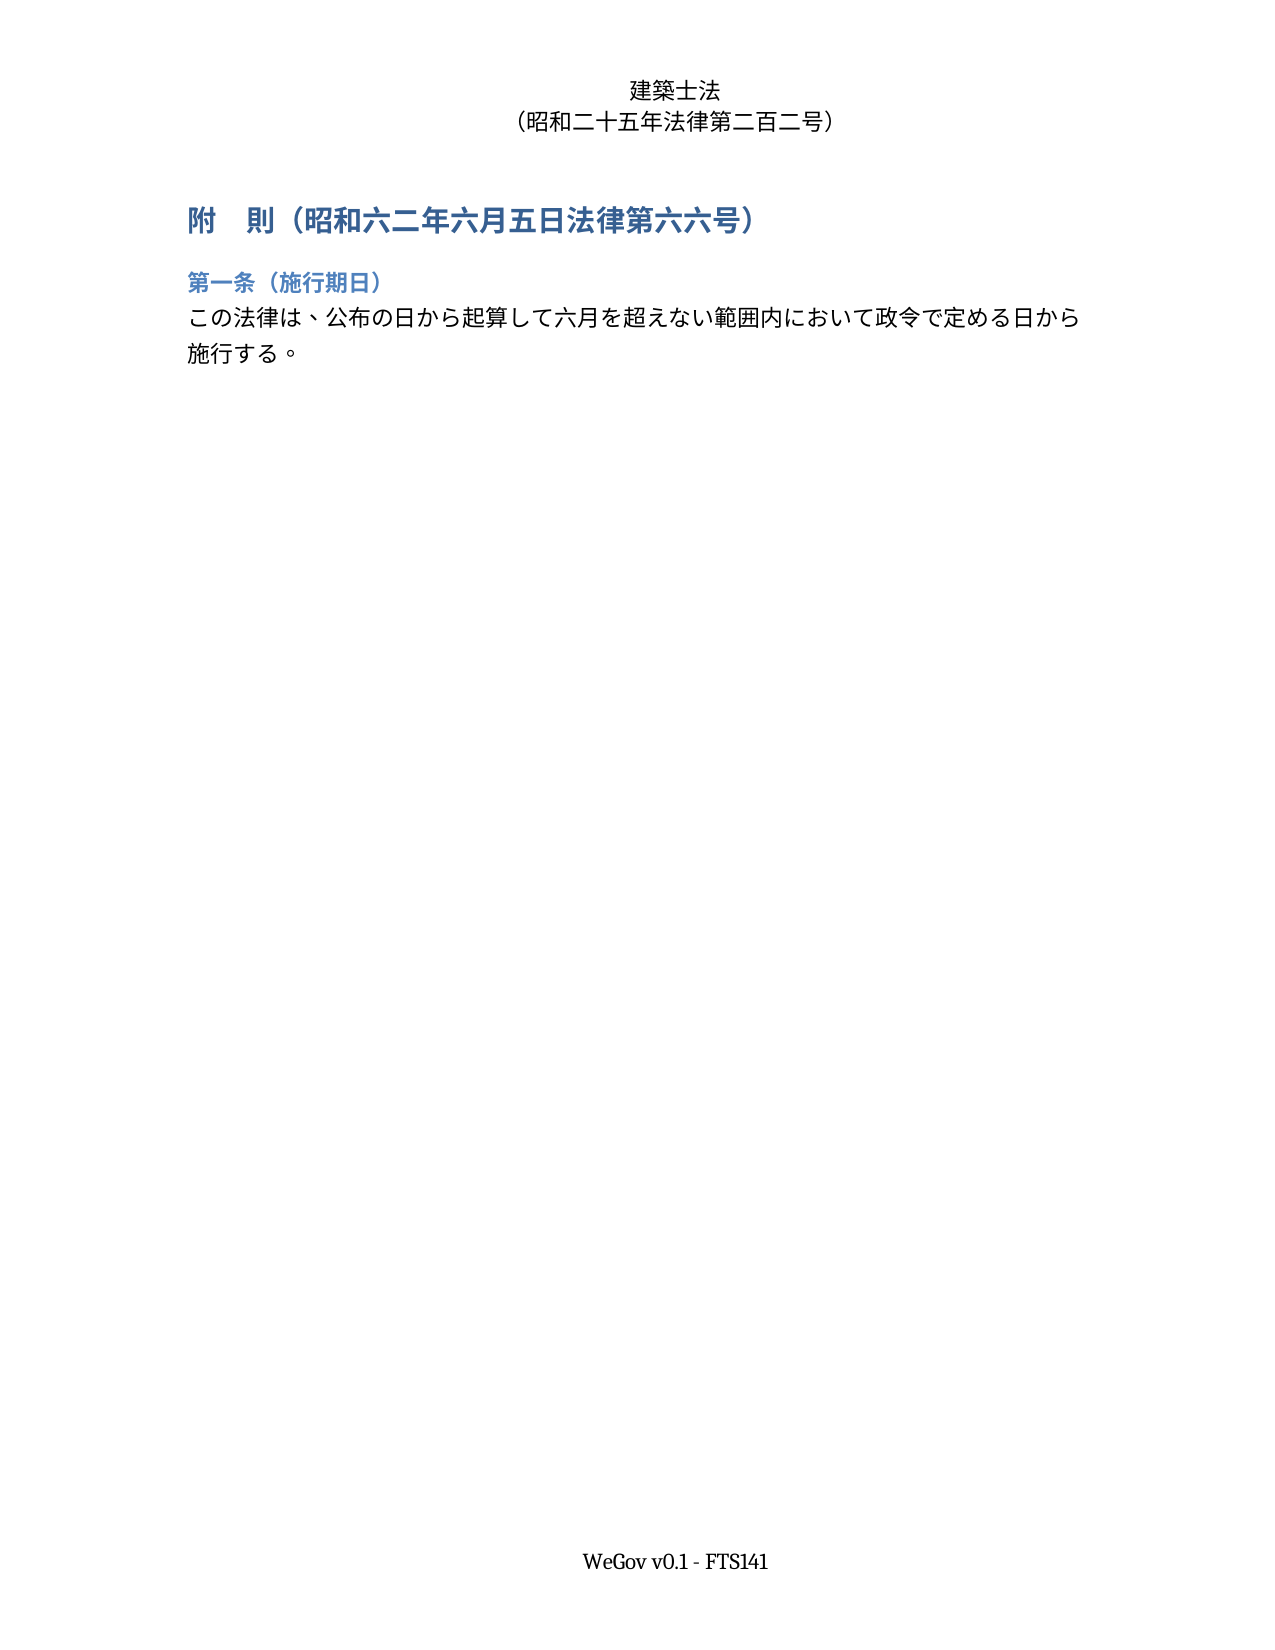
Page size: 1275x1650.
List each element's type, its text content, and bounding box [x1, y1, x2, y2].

subtitle 附 則（昭和六二年六月五日法律第六六号） [187, 200, 1087, 240]
subtitle 第一条（施行期日） [187, 266, 1087, 298]
text この法律は、公布の日から起算して六月を超えない範囲内において政令で定める日から施行する。 [187, 302, 1087, 369]
